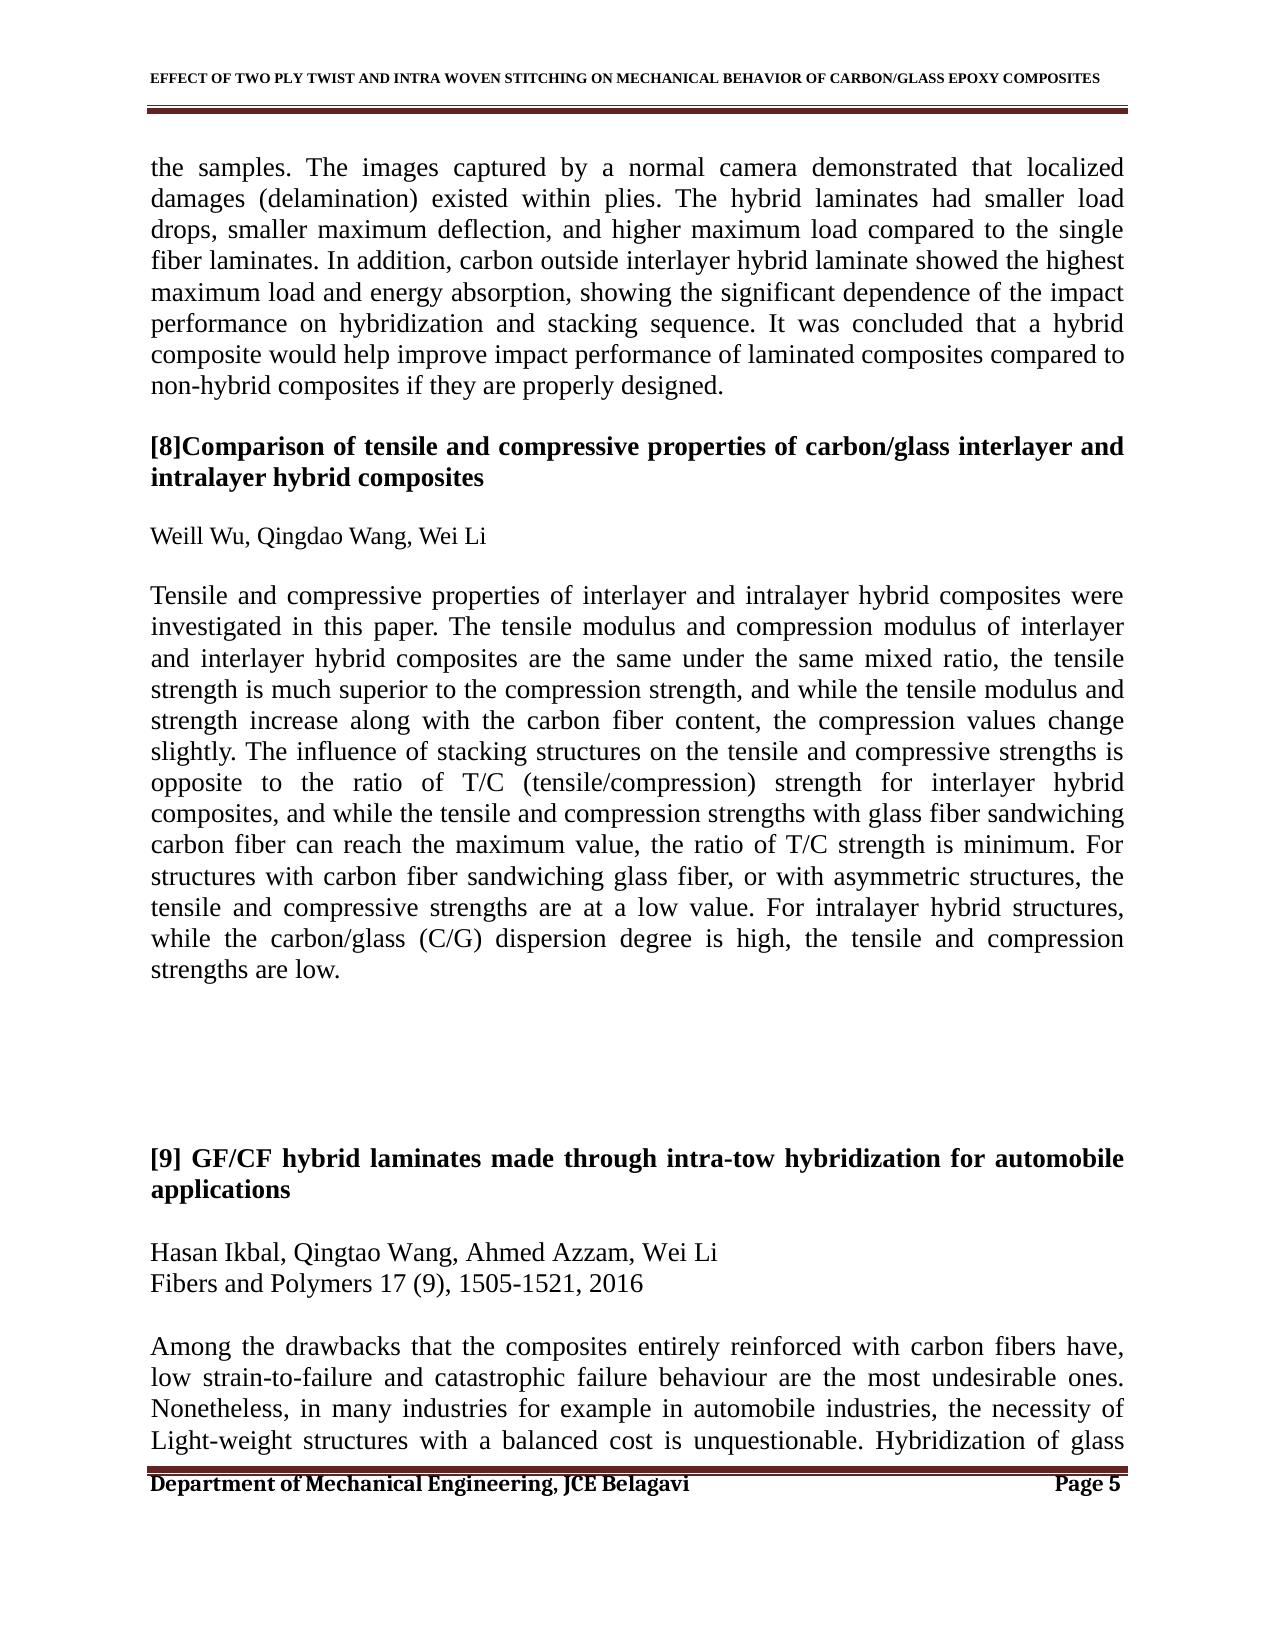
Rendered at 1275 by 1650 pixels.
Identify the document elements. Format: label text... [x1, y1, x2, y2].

text [9] GF/CF hybrid laminates made through intra-tow hybridization for automobile applications [150, 1142, 1125, 1204]
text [150, 151, 1125, 400]
text Weill Wu, Qingdao Wang, Wei Li [150, 521, 1125, 550]
text Fibers and Polymers 17 (9), 1505-1521, 2016 [150, 1267, 1125, 1298]
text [150, 1330, 1125, 1455]
text Hasan Ikbal, Qingtao Wang, Ahmed Azzam, Wei Li [150, 1236, 1125, 1267]
text Tensile and compressive properties of interlayer and intralayer hybrid composites were investigated in this paper. The tensile modulus and compression modulus of interlayer and interlayer hybrid composites are the same under the same mixed ratio, the tensile strength is much superior to the compression strength, and while the tensile modulus and strength increase along with the carbon fiber content, the compression values change slightly. The influence of stacking structures on the tensile and compressive strengths is opposite to the ratio of T/C (tensile/compression) strength for interlayer hybrid composites, and while the tensile and compression strengths with glass fiber sandwiching carbon fiber can reach the maximum value, the ratio of T/C strength is minimum. For structures with carbon fiber sandwiching glass fiber, or with asymmetric structures, the tensile and compressive strengths are at a low value. For intralayer hybrid structures, while the carbon/glass (C/G) dispersion degree is high, the tensile and compression strengths are low. [150, 579, 1125, 984]
text [8]Comparison of tensile and compressive properties of carbon/glass interlayer and intralayer hybrid composites [150, 429, 1125, 492]
